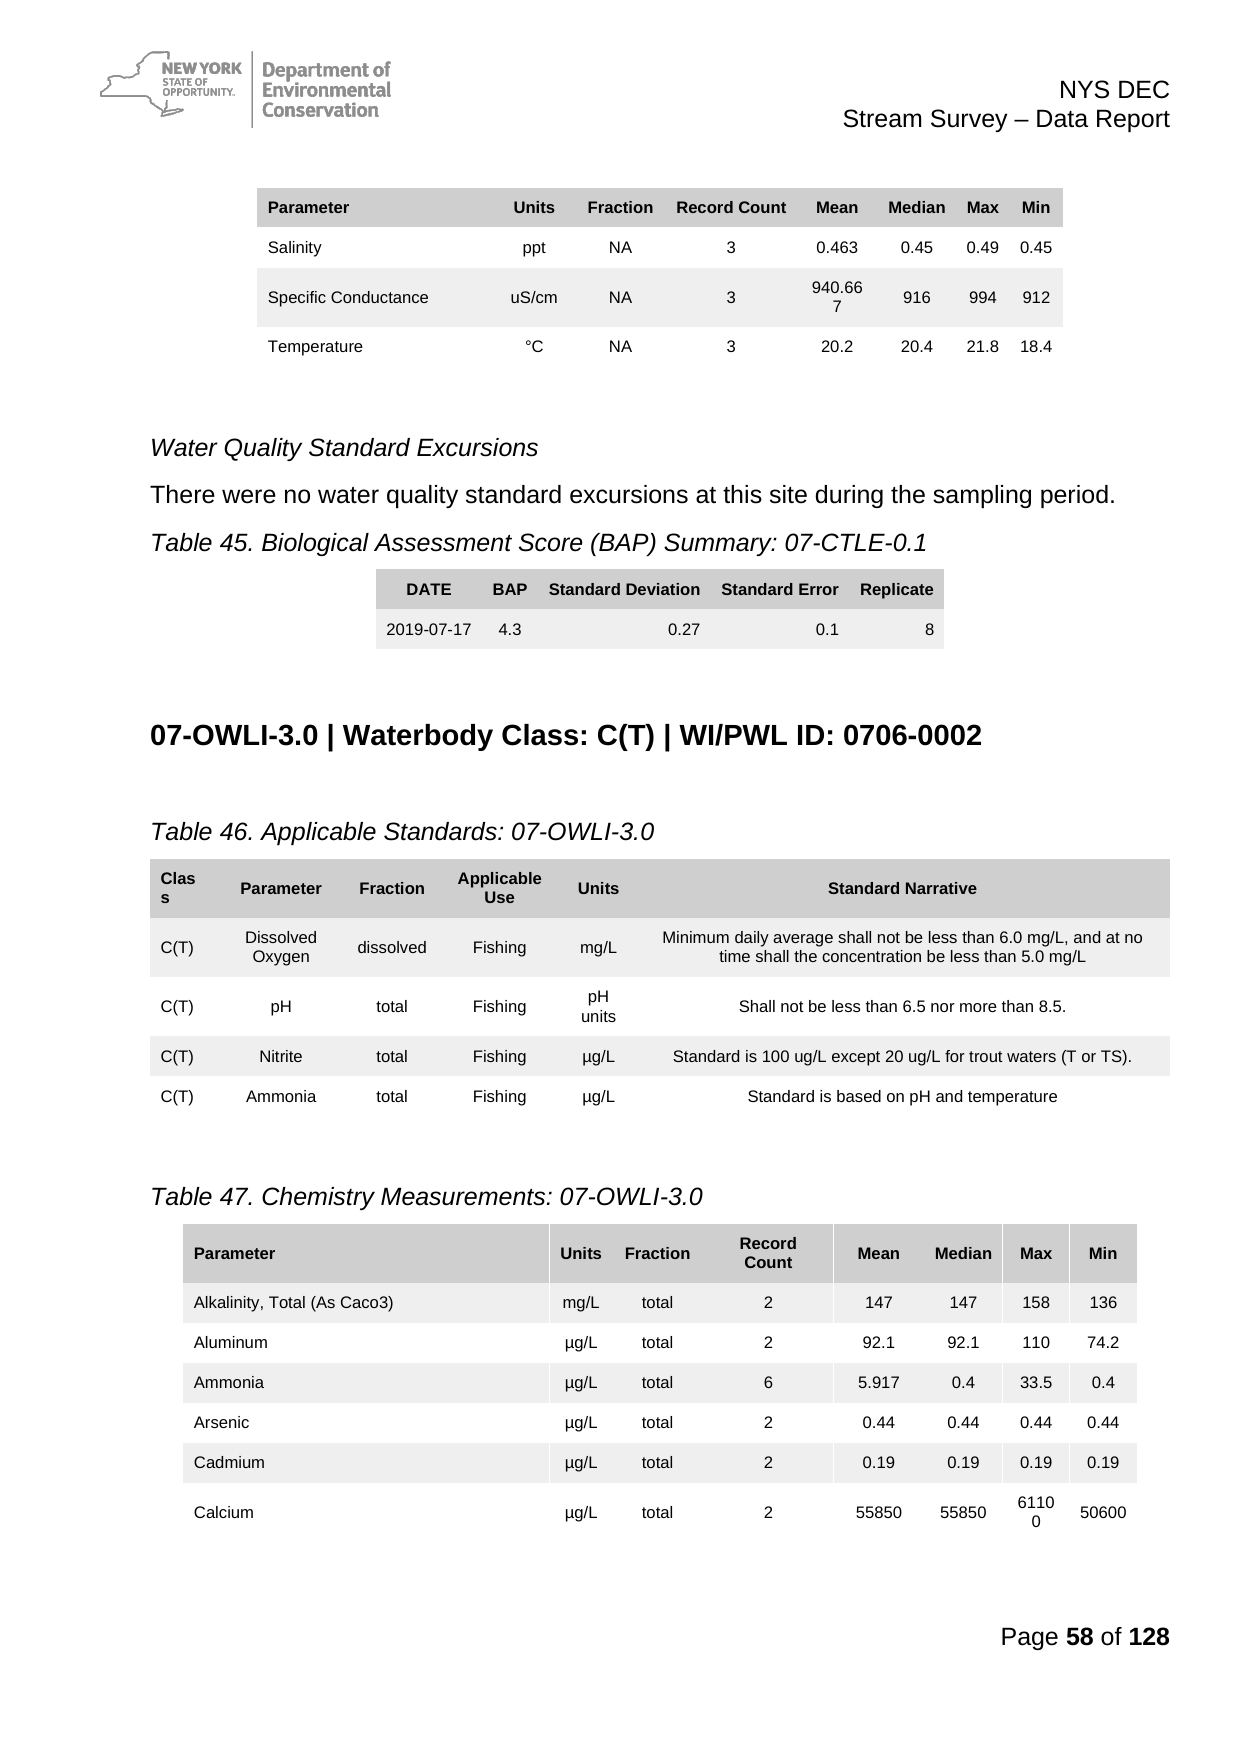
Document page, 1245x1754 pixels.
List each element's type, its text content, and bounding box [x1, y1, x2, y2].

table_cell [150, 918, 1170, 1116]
text Table 45. Biological Assessment Score (BAP) Summary: 07-CTLE-0.1 [150, 528, 1170, 557]
text Table 47. Chemistry Measurements: 07-OWLI-3.0 [150, 1182, 1170, 1211]
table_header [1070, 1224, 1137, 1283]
subtitle 07-OWLI-3.0 | Waterbody Class: C(T) | WI/PWL ID: 0706-0002 [150, 717, 1170, 751]
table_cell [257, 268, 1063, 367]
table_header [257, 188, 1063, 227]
text Water Quality Standard Excursions [150, 433, 1170, 462]
text Table 46. Applicable Standards: 07-OWLI-3.0 [150, 817, 1170, 846]
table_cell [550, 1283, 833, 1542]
text There were no water quality standard excursions at this site during the sampling period. [150, 480, 1170, 509]
picture [100, 51, 391, 128]
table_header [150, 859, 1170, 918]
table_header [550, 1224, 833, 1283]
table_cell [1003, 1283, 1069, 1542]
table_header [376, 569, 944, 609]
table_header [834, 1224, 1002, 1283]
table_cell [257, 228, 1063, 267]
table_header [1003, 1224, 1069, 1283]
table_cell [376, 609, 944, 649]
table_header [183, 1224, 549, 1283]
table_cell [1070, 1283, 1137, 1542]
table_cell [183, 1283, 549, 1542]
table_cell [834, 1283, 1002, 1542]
